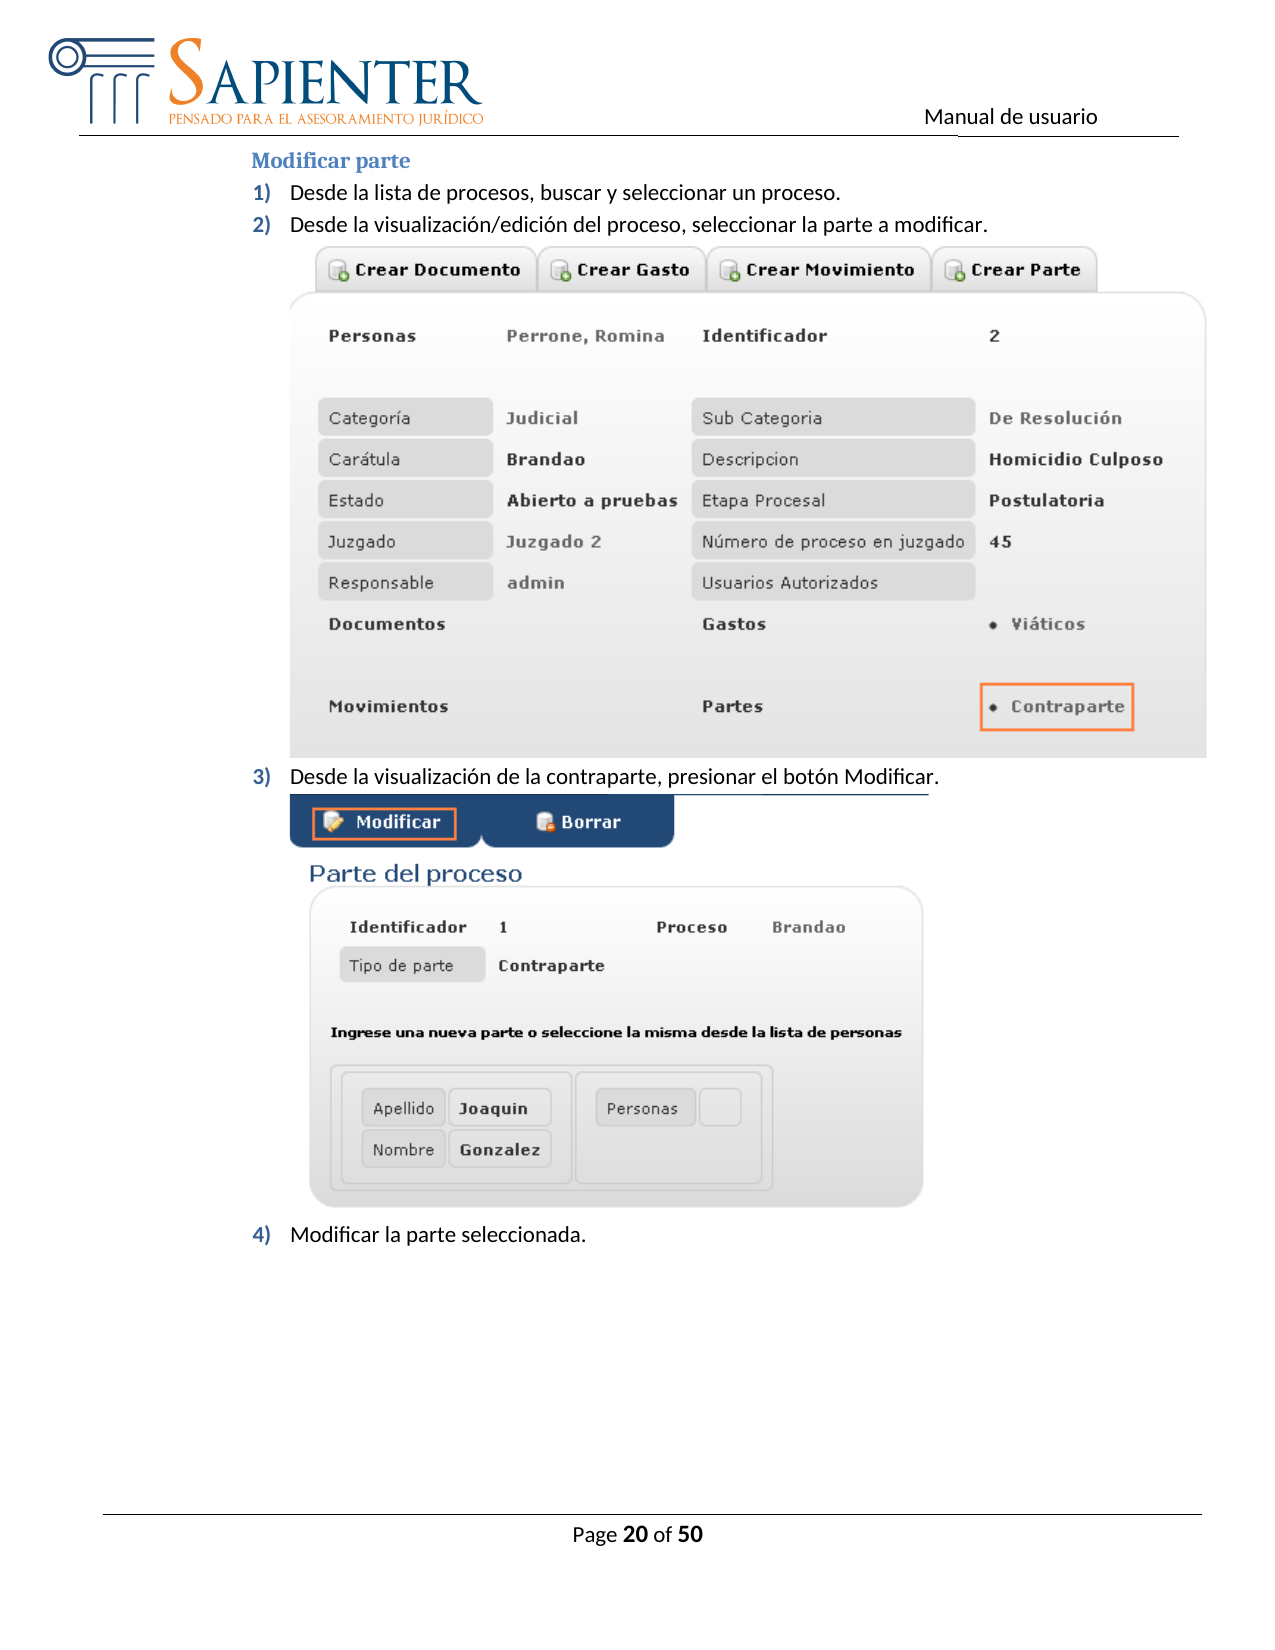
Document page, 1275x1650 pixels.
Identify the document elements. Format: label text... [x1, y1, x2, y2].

list Modificar la parte seleccionada. [252, 1220, 1098, 1248]
list Desde la visualización de la contraparte, presionar el botón Modificar. [252, 762, 1098, 790]
list Desde la lista de procesos, buscar y seleccionar un proceso. [252, 178, 1098, 206]
list Desde la visualización/edición del proceso, seleccionar la parte a modificar. [252, 210, 1098, 238]
picture [43, 35, 488, 127]
picture [289, 242, 1210, 758]
picture [289, 794, 929, 1216]
subtitle Modificar parte [177, 148, 1098, 174]
